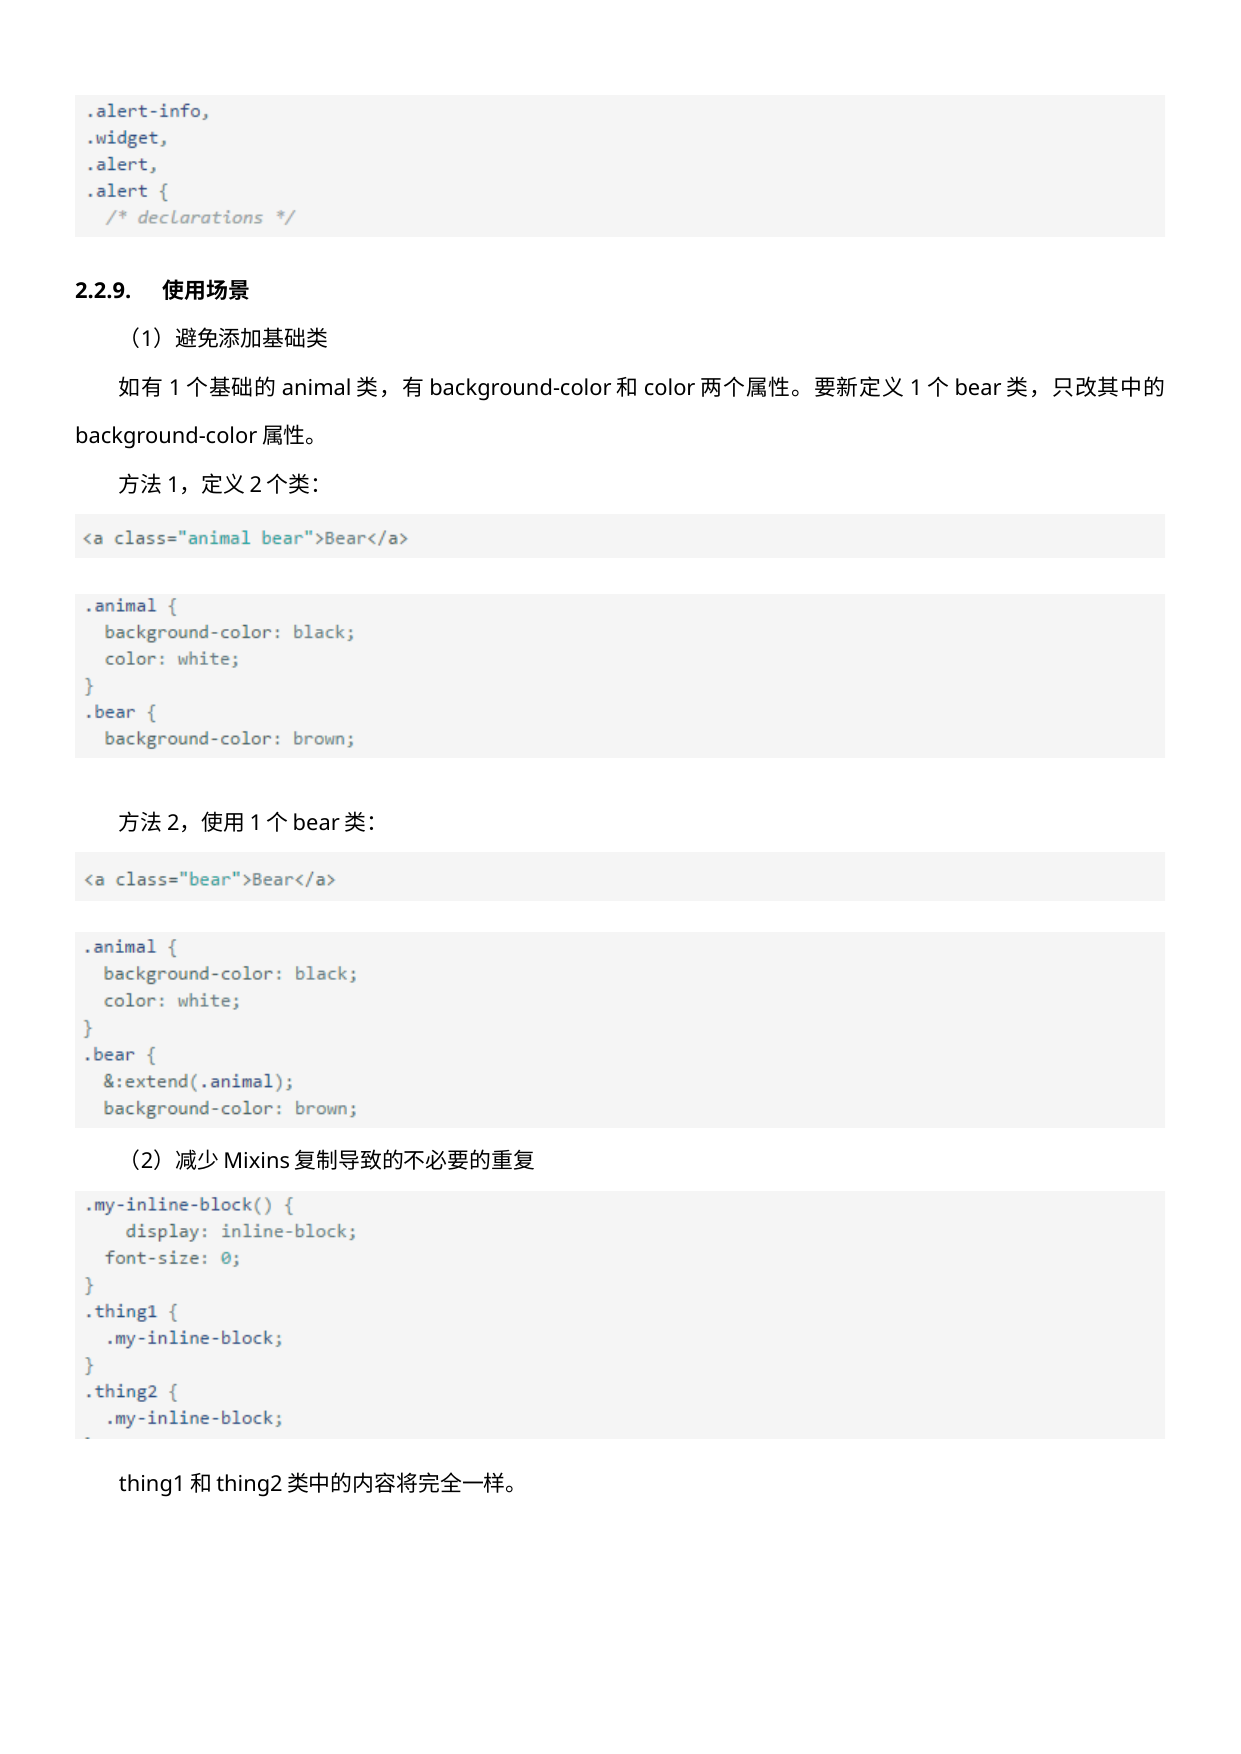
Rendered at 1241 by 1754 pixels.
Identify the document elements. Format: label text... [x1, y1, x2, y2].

picture [75, 514, 1166, 558]
picture [75, 932, 1166, 1128]
picture [75, 95, 1166, 237]
text thing1和thing2类中的内容将完全一样。 [75, 1466, 1165, 1498]
text （1）避免添加基础类 [75, 321, 1165, 353]
picture [75, 852, 1166, 901]
picture [75, 1191, 1166, 1439]
text （2）减少Mixins复制导致的不必要的重复 [75, 1143, 1165, 1175]
text 如有1个基础的animal类，有background-color和color两个属性。要新定义1个bear类，只改其中的background-color属性。 [75, 369, 1165, 451]
picture [75, 594, 1166, 758]
text 方法2，使用1个bear类： [75, 804, 1165, 837]
text 使用场景 [75, 273, 1165, 305]
text 方法1，定义2个类： [75, 466, 1165, 499]
